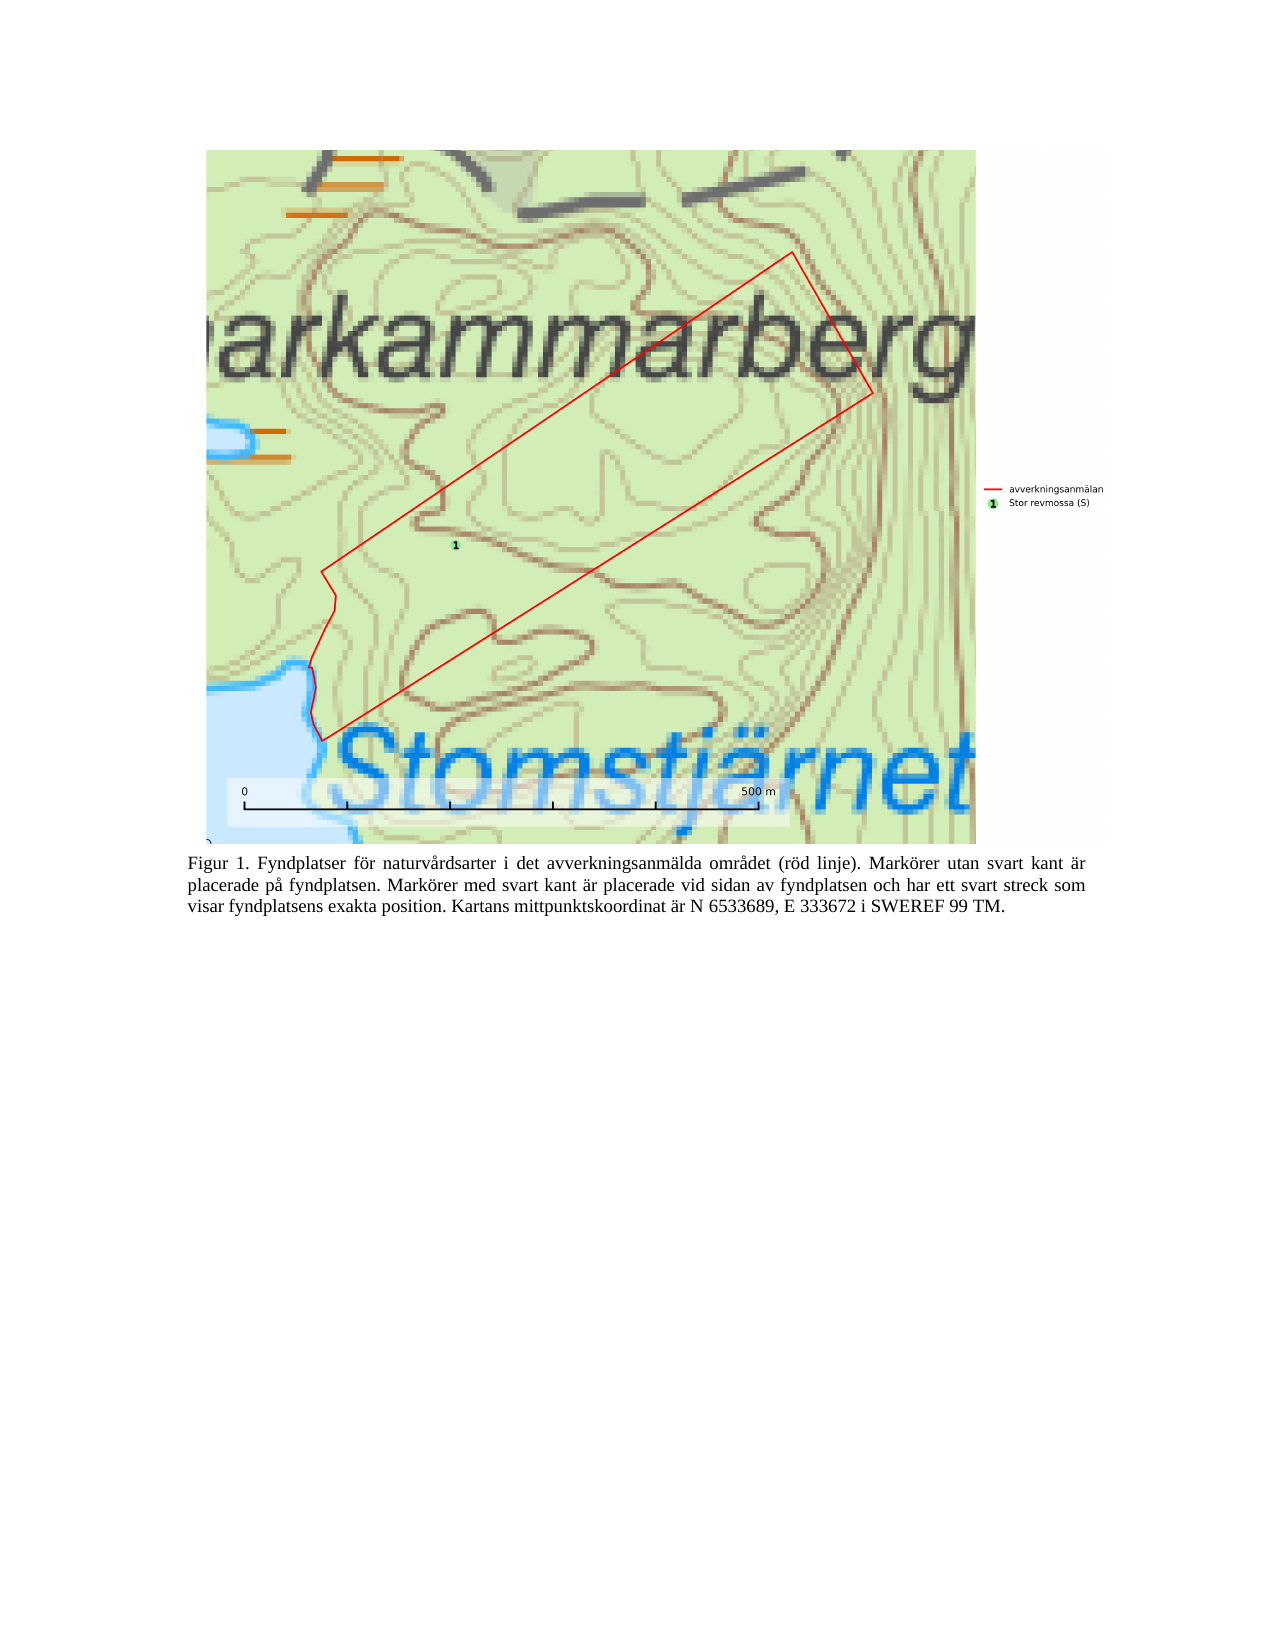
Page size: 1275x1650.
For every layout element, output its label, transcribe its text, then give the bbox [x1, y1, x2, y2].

text Figur 1. Fyndplatser för naturvårdsarter i det avverkningsanmälda området (röd linje). Markörer utan svart kant är placerade på fyndplatsen. Markörer med svart kant är placerade vid sidan av fyndplatsen och har ett svart streck som visar fyndplatsens exakta position. Kartans mittpunktskoordinat är N 6533689, E 333672 i SWEREF 99 TM. [187, 852, 1087, 917]
picture [206, 150, 1107, 844]
